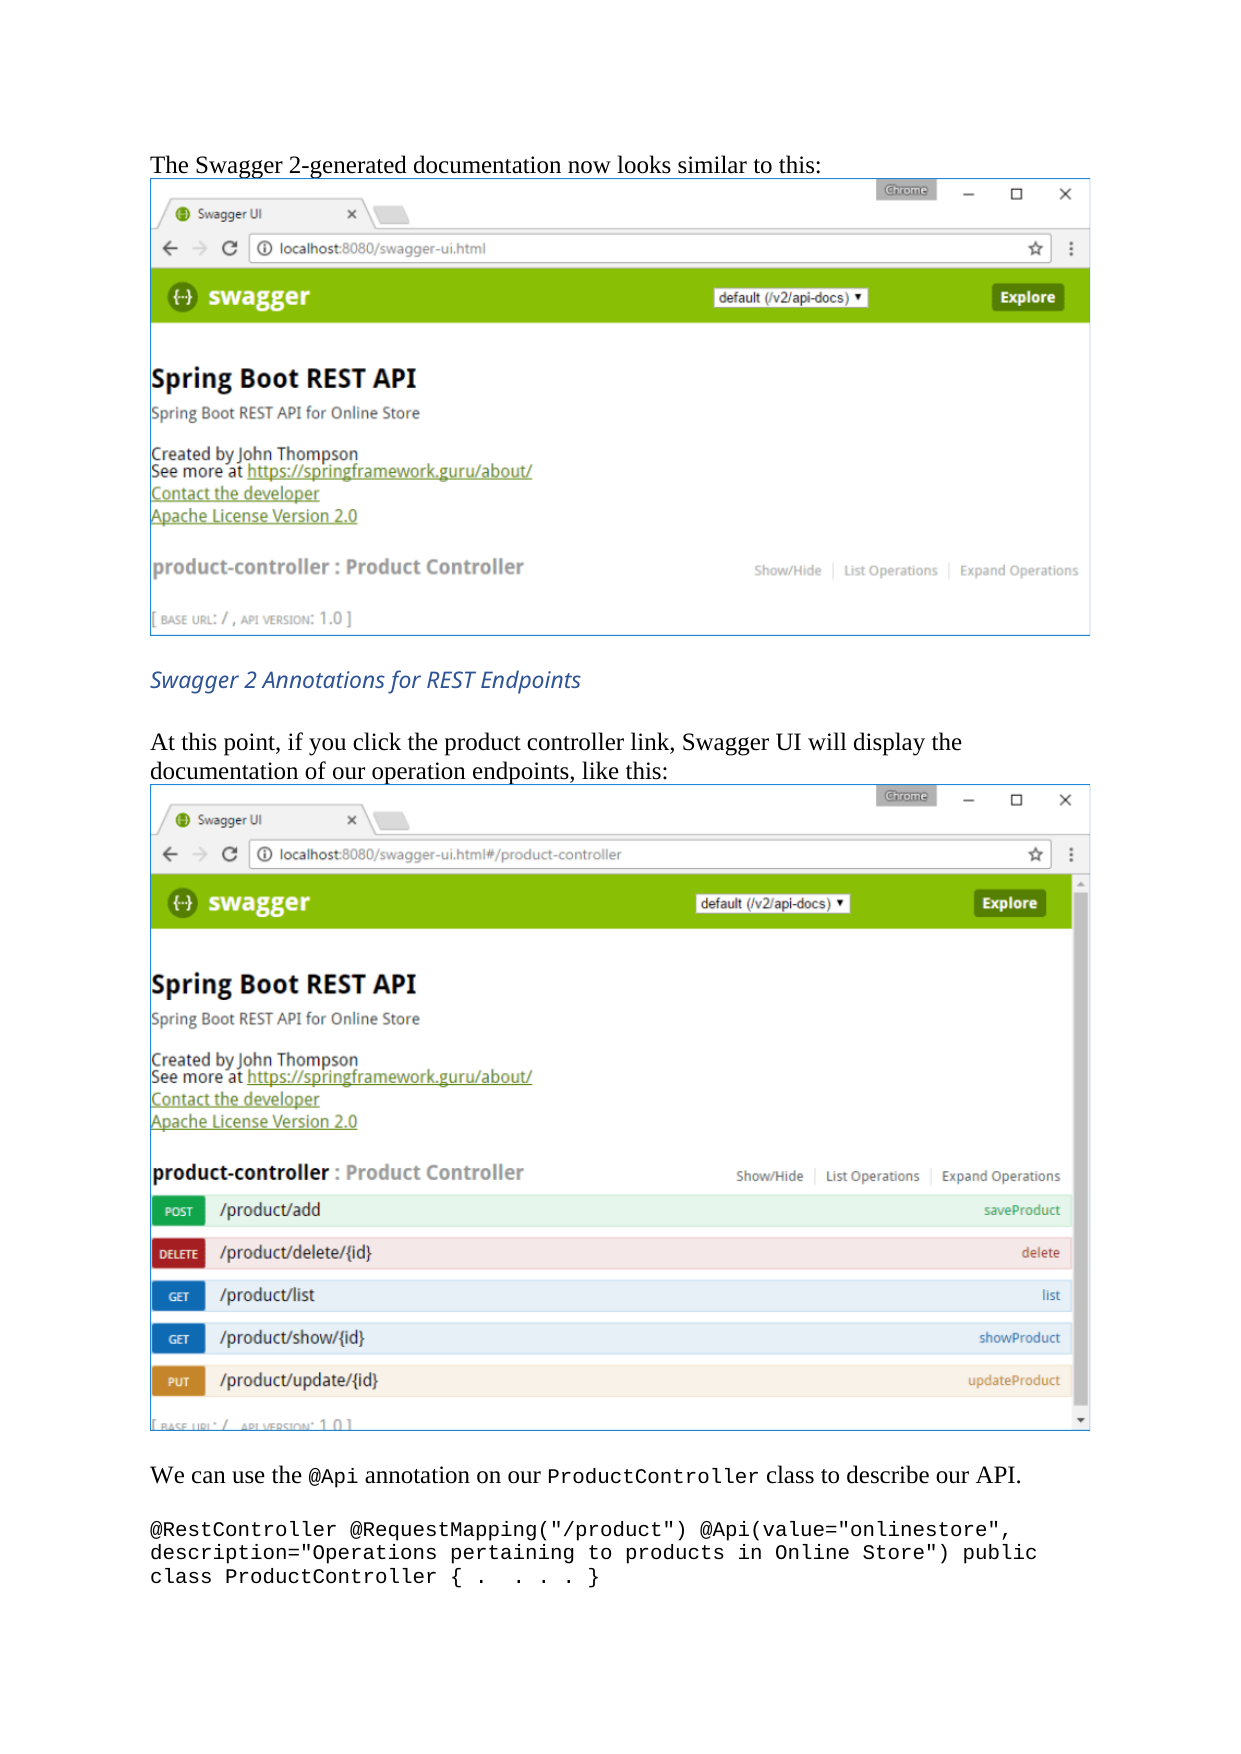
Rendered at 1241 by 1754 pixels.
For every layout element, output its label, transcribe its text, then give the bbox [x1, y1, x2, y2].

subtitle Swagger 2 Annotations for REST Endpoints [150, 664, 1090, 696]
picture [150, 178, 1091, 636]
text @RestController @RequestMapping("/product") @Api(value="onlinestore", description="Operations pertaining to products in Online Store") public class ProductController { . . . . } [150, 1519, 1090, 1590]
text The Swagger 2-generated documentation now looks similar to this: [150, 150, 1090, 178]
picture [150, 784, 1091, 1431]
text At this point, if you click the product controller link, Swagger UI will display the documentation of our operation endpoints, like this: [150, 727, 1090, 784]
text We can use the @Api annotation on our ProductController class to describe our API. [150, 1460, 1090, 1489]
